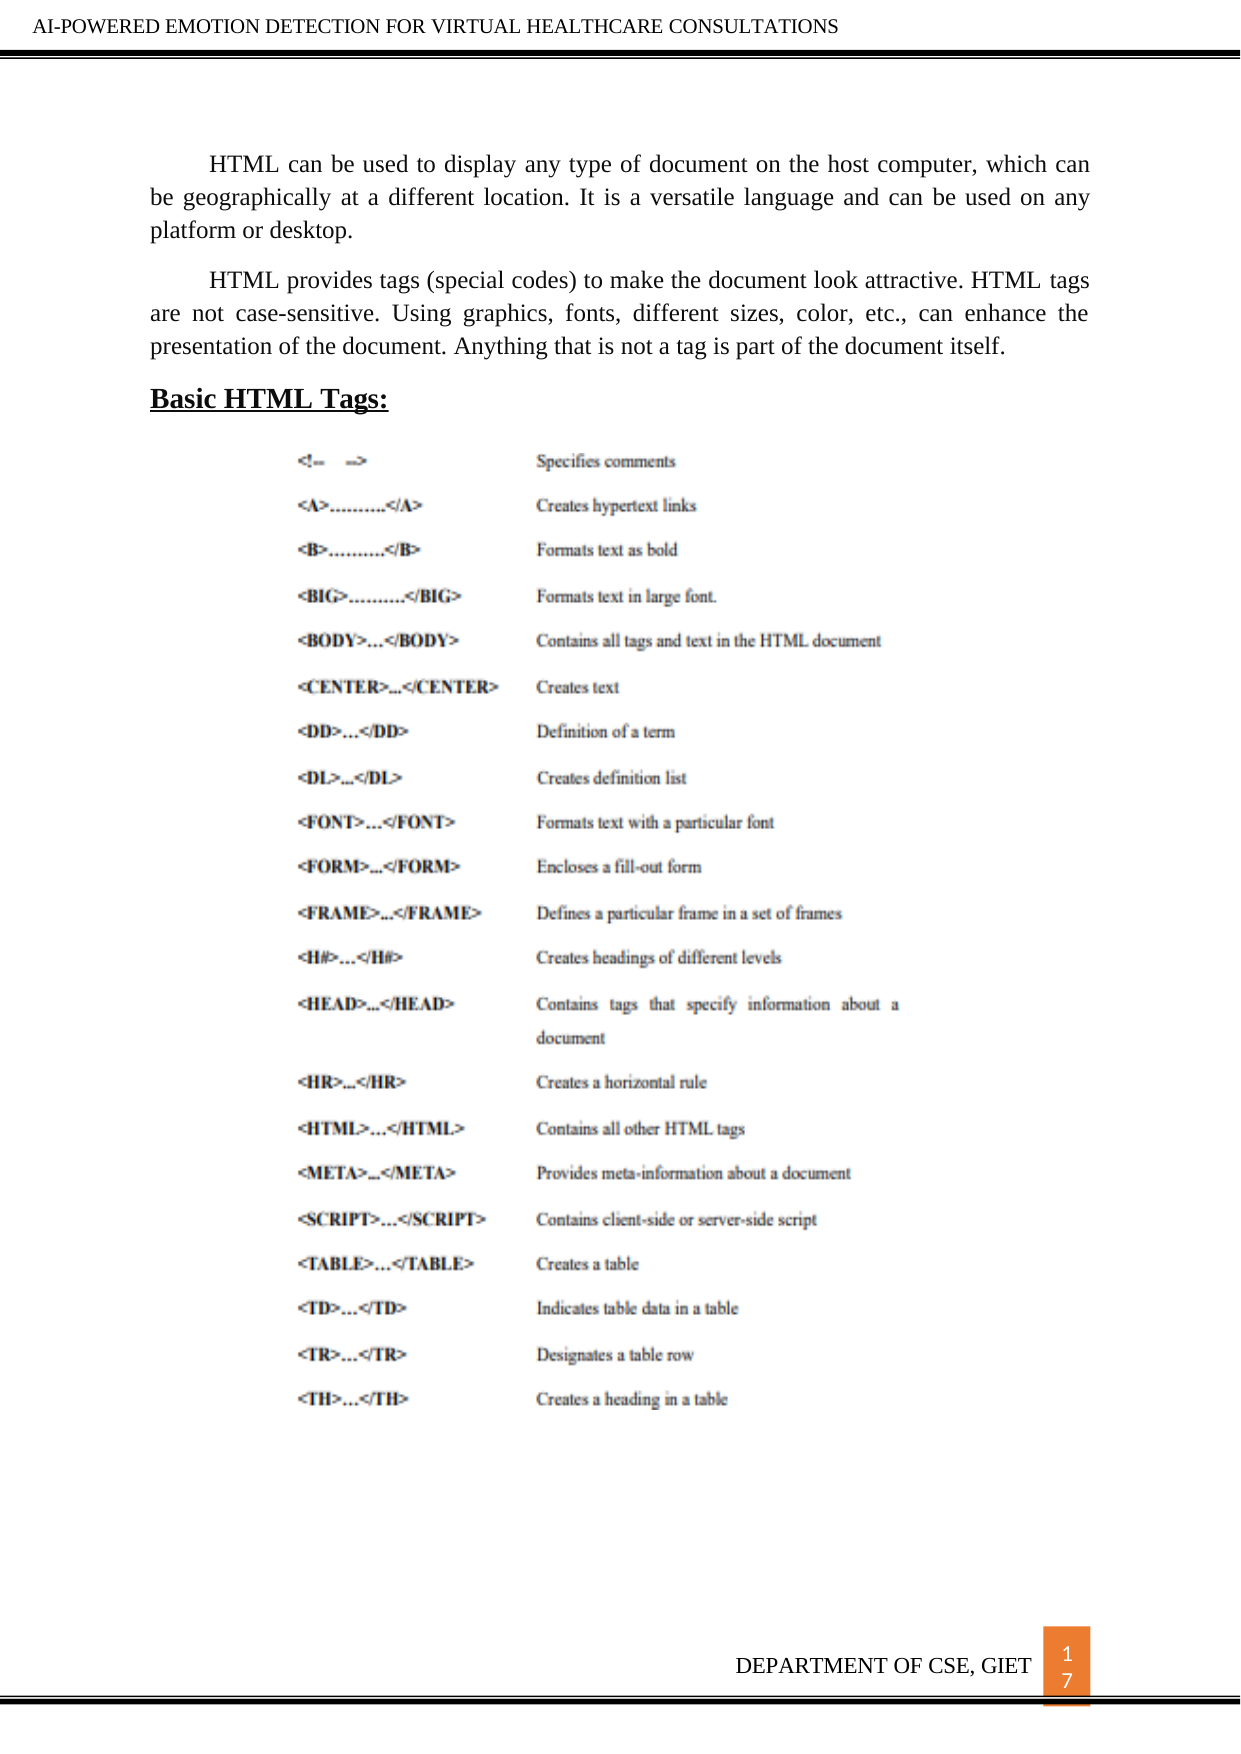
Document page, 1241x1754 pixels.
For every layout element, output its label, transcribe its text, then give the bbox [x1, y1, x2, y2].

text Basic HTML Tags: [150, 381, 1240, 414]
text HTML provides tags (special codes) to make the document look attractive. HTML tags are not case-sensitive. Using graphics, fonts, different sizes, color, etc., can enhance the presentation of the document. Anything that is not a tag is part of the document itself. [150, 265, 1090, 360]
picture [297, 453, 900, 1410]
text HTML can be used to display any type of document on the host computer, which can be geographically at a different location. It is a versatile language and can be used on any platform or desktop. [150, 149, 1090, 244]
